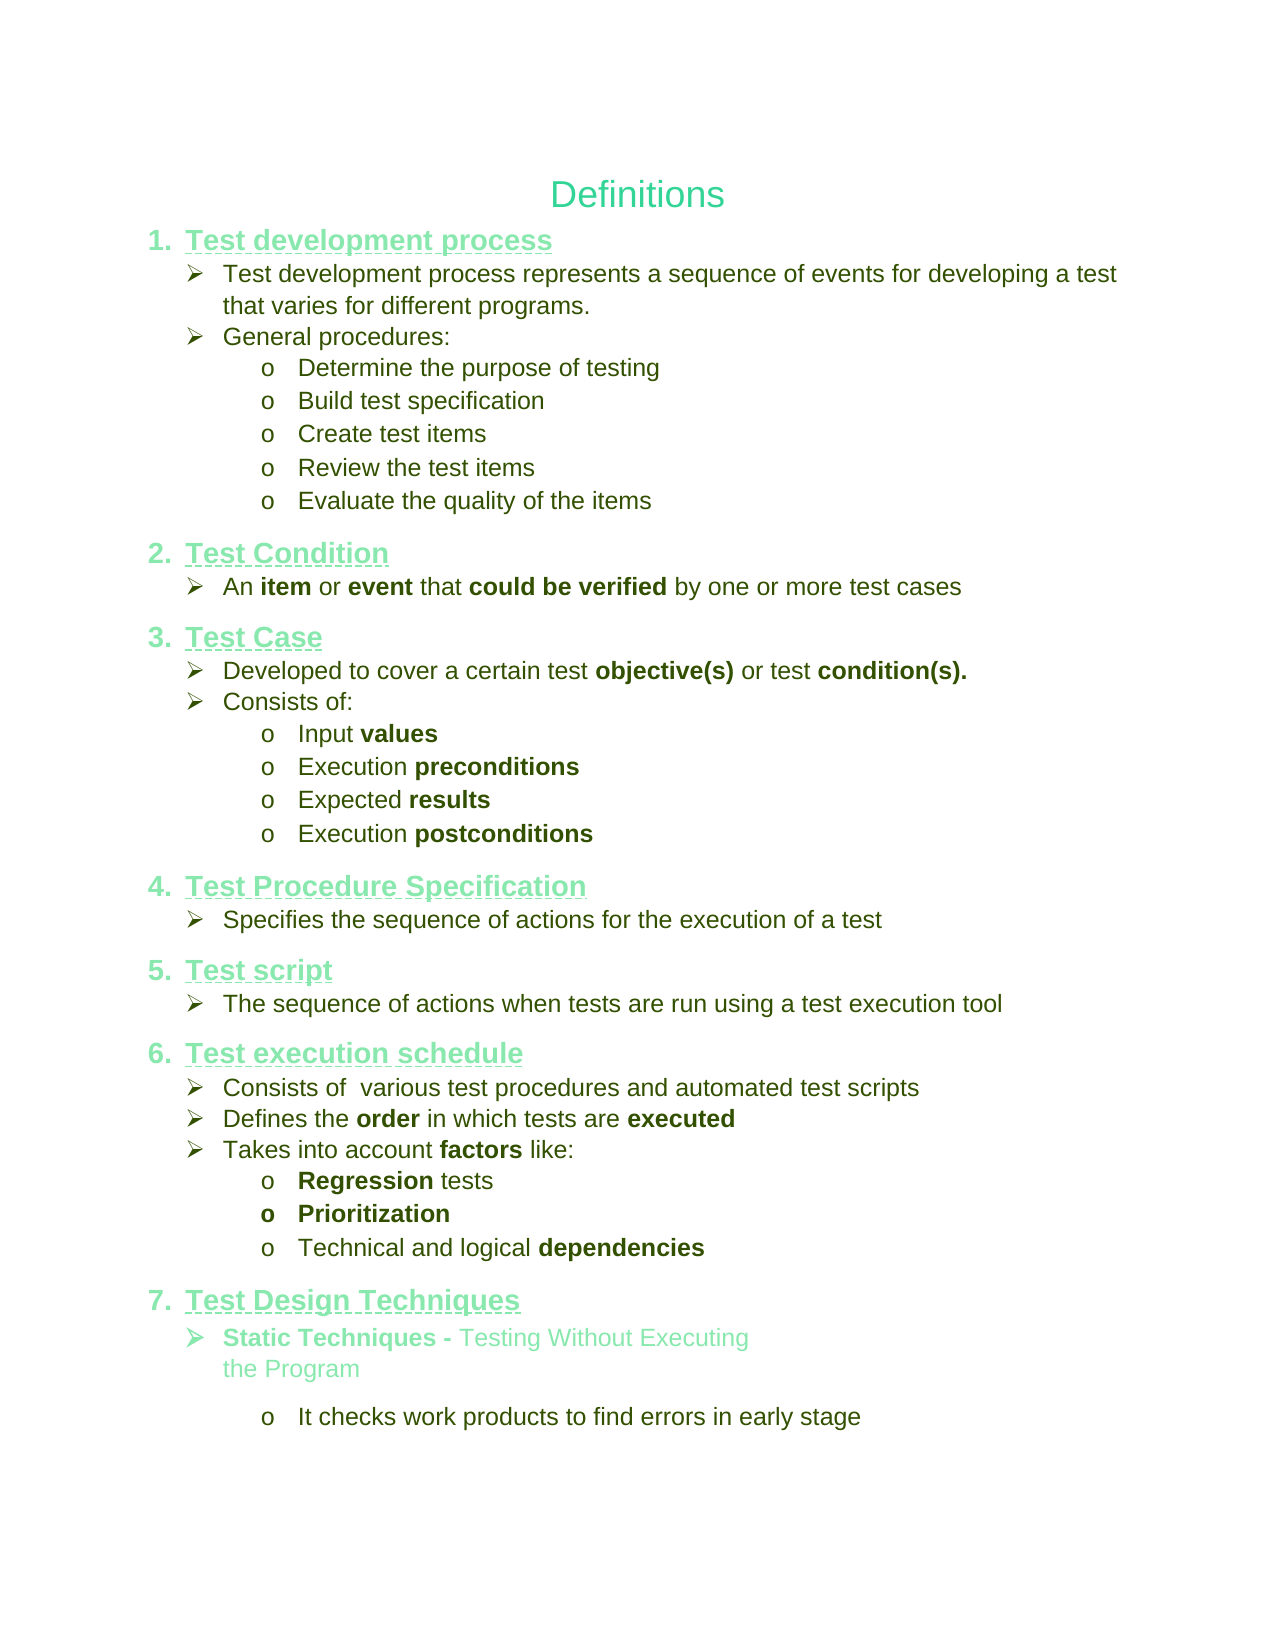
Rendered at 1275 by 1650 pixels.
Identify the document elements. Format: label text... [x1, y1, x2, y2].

list Determine the purpose of testing [260, 353, 1127, 384]
list An item or event that could be verified by one or more test cases [185, 572, 1127, 601]
list Developed to cover a certain test objective(s) or test condition(s). [185, 656, 1127, 685]
list Static Techniques - Testing Without Executing the Program [185, 1323, 1127, 1383]
list Prioritization [260, 1199, 1127, 1230]
list Specifies the sequence of actions for the execution of a test [185, 905, 1127, 933]
list Takes into account factors like: [185, 1135, 1127, 1164]
list Consists of: [185, 687, 1127, 716]
subtitle Test development process [148, 223, 1127, 257]
subtitle Test script [148, 952, 1127, 986]
list Execution preconditions [260, 752, 1127, 783]
list Regression tests [260, 1166, 1127, 1197]
list Review the test items [260, 453, 1127, 484]
subtitle Test Condition [148, 536, 1127, 570]
list Execution postconditions [260, 818, 1127, 849]
list Build test specification [260, 386, 1127, 417]
subtitle Test execution schedule [148, 1036, 1127, 1070]
list Defines the order in which tests are executed [185, 1104, 1127, 1133]
list It checks work products to find errors in early stage [260, 1402, 1127, 1433]
list Consists of various test procedures and automated test scripts [185, 1073, 1127, 1101]
list Create test items [260, 419, 1127, 450]
list Evaluate the quality of the items [260, 486, 1127, 517]
subtitle Test Procedure Specification [148, 868, 1127, 902]
list Test development process represents a sequence of events for developing a test that varies for different programs. [185, 259, 1127, 319]
list Input values [260, 718, 1127, 749]
list The sequence of actions when tests are run using a test execution tool [185, 989, 1127, 1017]
subtitle Definitions [148, 173, 1127, 216]
list Expected results [260, 785, 1127, 816]
list Test Design Techniques [148, 1283, 1127, 1316]
list Technical and logical dependencies [260, 1233, 1127, 1264]
subtitle Test Case [148, 620, 1127, 654]
list General procedures: [185, 322, 1127, 351]
